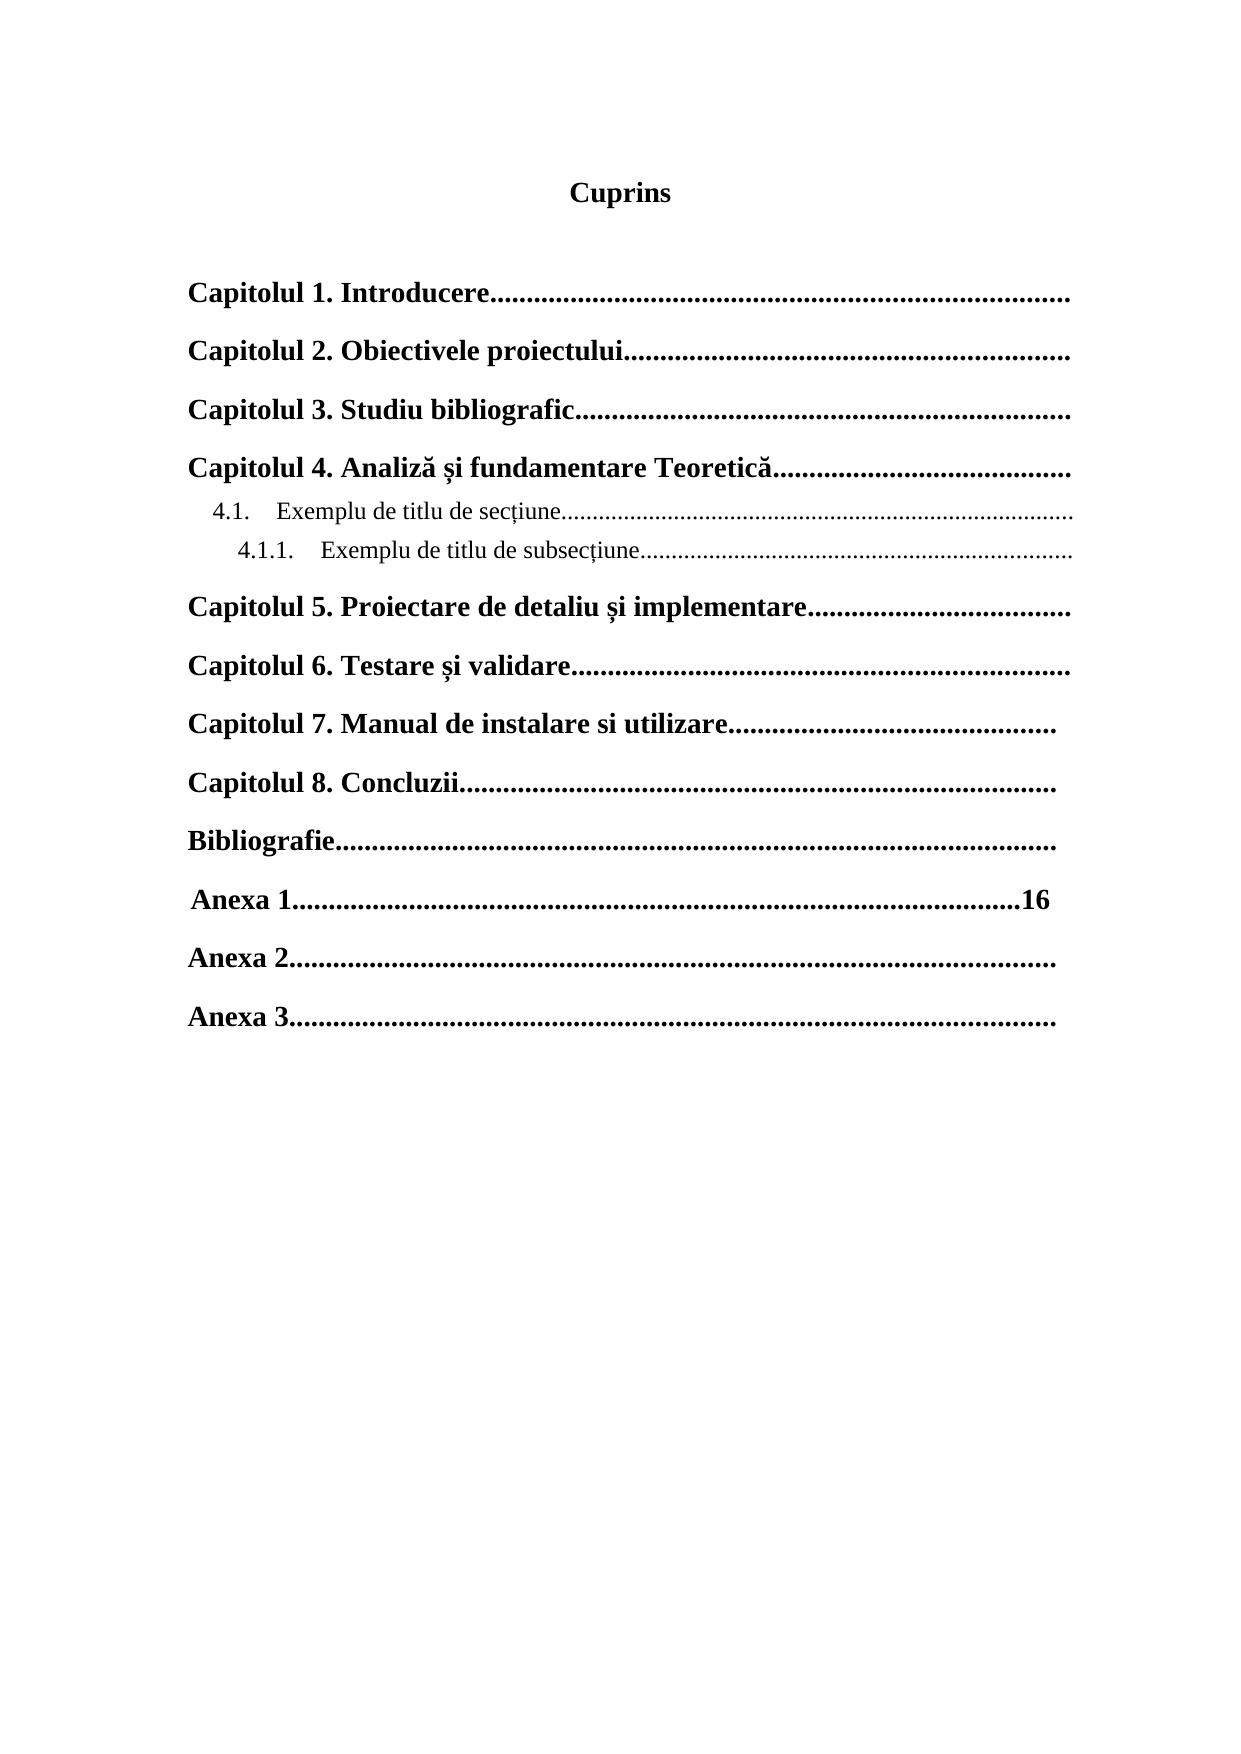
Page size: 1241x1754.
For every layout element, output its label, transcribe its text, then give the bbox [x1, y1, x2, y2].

text Capitolul 3. Studiu bibliografic 4 [187, 392, 1053, 425]
text Capitolul 8. Concluzii 13 [187, 765, 1053, 798]
text Bibliografie 15 [187, 823, 1053, 857]
text Capitolul 4. Analiză și fundamentare Teoretică 5 [187, 450, 1053, 484]
text Anexa 3......... 18 [187, 999, 1053, 1033]
text Anexa 1....................................................................................................16 [187, 882, 1053, 916]
text Cuprins [187, 175, 1053, 208]
text Anexa 2................ 17 [187, 941, 1053, 974]
text Capitolul 5. Proiectare de detaliu și implementare 7 [187, 589, 1053, 623]
text Capitolul 2. Obiectivele proiectului 2 [187, 333, 1053, 367]
text 4.1.1. Exemplu de titlu de subsecțiune 5 [238, 536, 1053, 564]
text Capitolul 1. Introducere 1 [187, 275, 1053, 308]
text Capitolul 7. Manual de instalare si utilizare 11 [187, 706, 1053, 740]
text 4.1. Exemplu de titlu de secțiune 5 [212, 496, 1053, 525]
text Capitolul 6. Testare și validare 9 [187, 648, 1053, 681]
